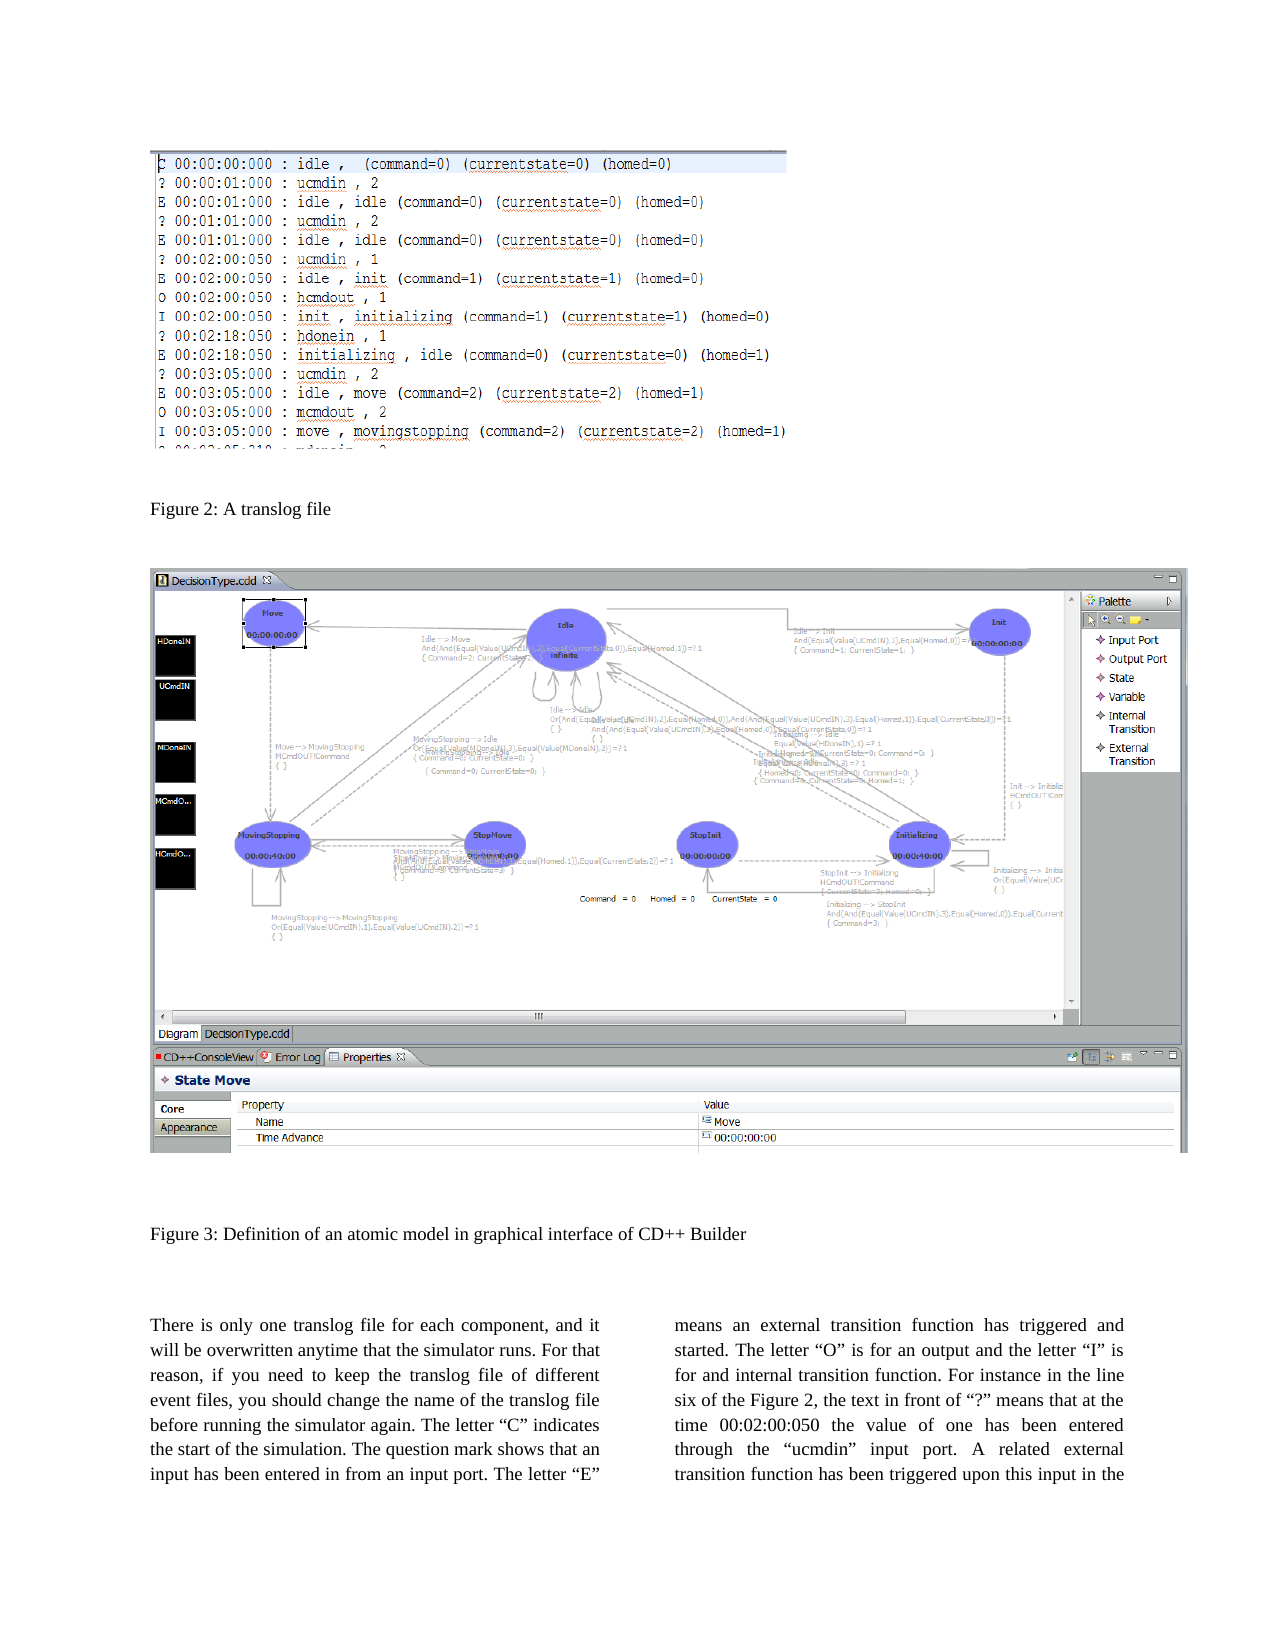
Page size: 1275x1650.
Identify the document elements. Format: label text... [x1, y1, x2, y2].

picture [150, 150, 787, 449]
text Figure 2: A translog file [150, 498, 601, 520]
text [150, 1314, 601, 1485]
picture [150, 568, 1188, 1153]
text Figure 3: Definition of an atomic model in graphical interface of CD++ Builder [150, 1223, 1125, 1245]
